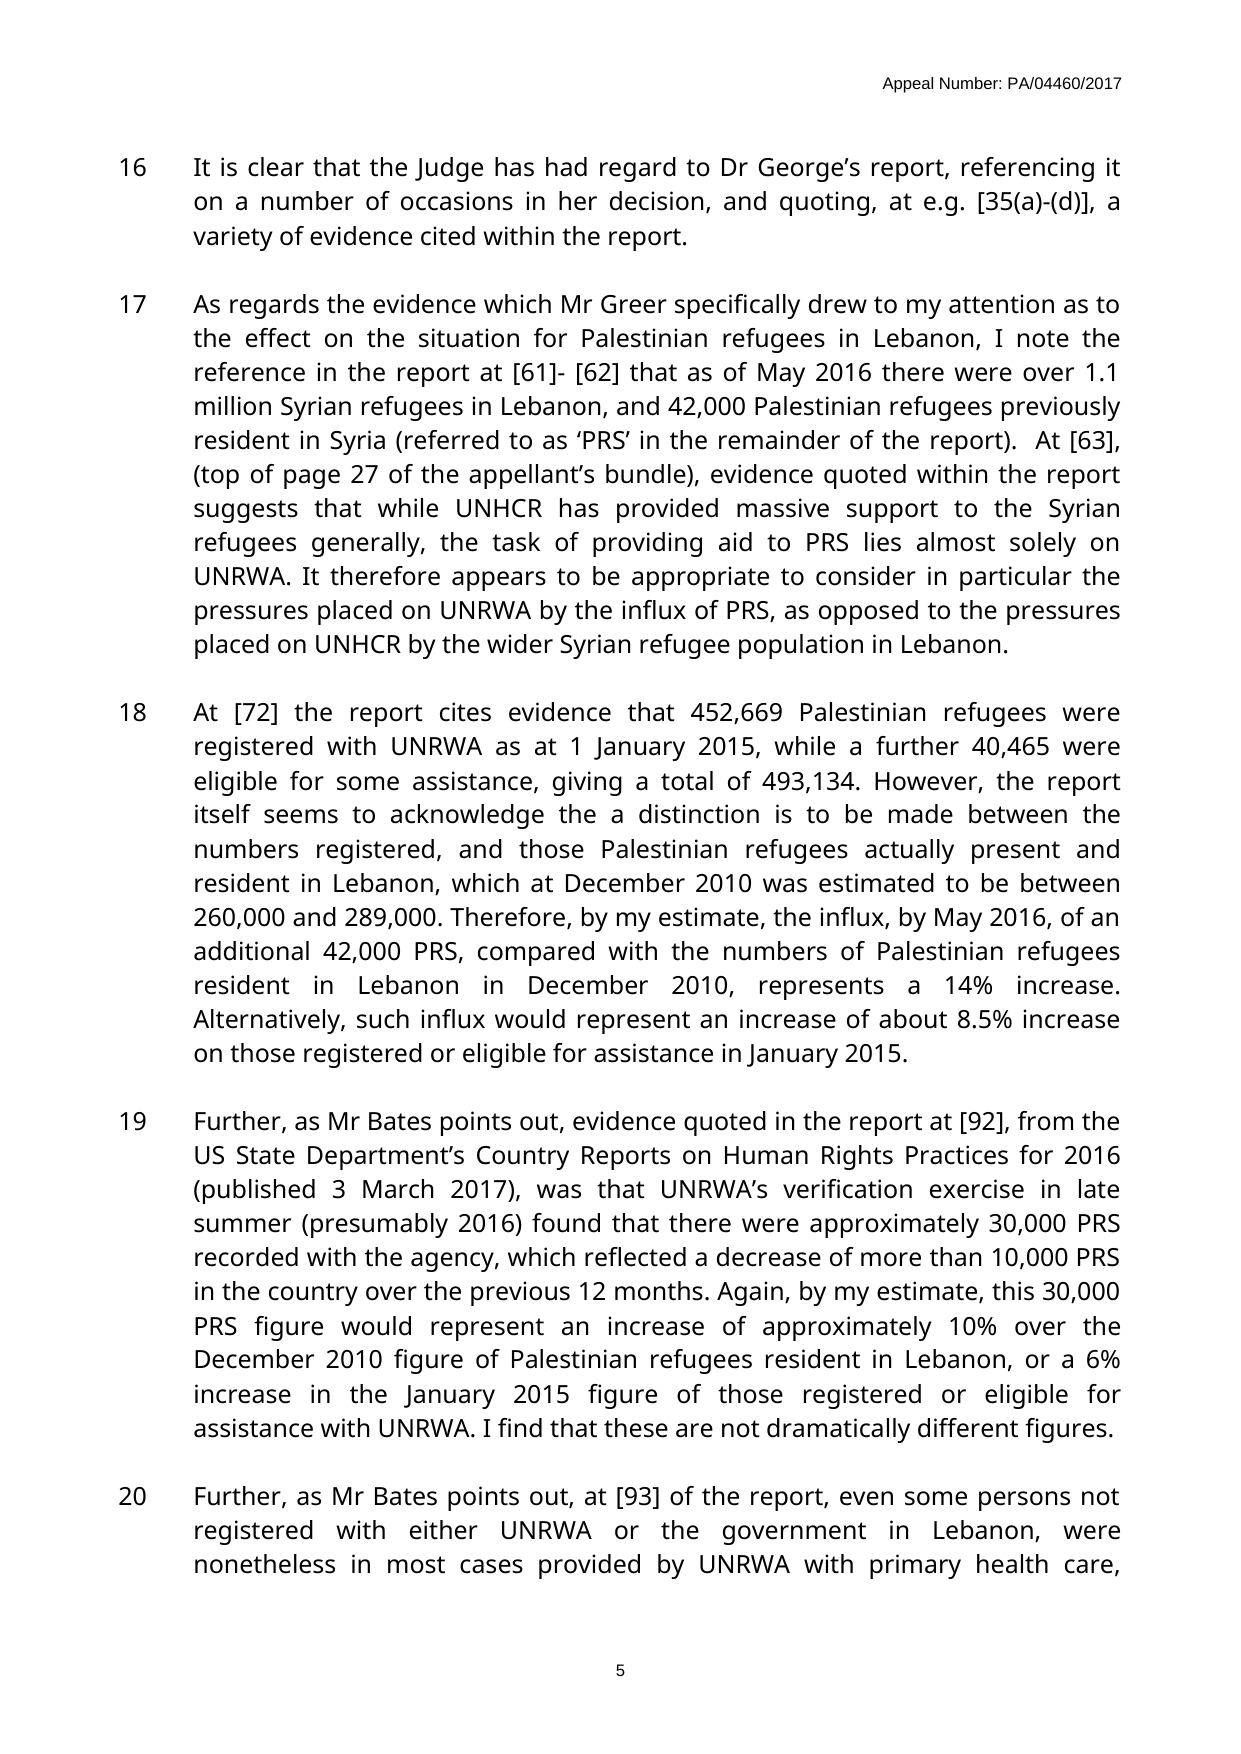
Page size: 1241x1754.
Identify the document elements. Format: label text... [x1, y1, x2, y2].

text 16 It is clear that the Judge has had regard to Dr George’s report, referencing it on a number of occasions in her decision, and quoting, at e.g. [35(a)-(d)], a variety of evidence cited within the report. [118, 150, 1122, 252]
text 18 At [72] the report cites evidence that 452,669 Palestinian refugees were registered with UNRWA as at 1 January 2015, while a further 40,465 were eligible for some assistance, giving a total of 493,134. However, the report itself seems to acknowledge the a distinction is to be made between the numbers registered, and those Palestinian refugees actually present and resident in Lebanon, which at December 2010 was estimated to be between 260,000 and 289,000. Therefore, by my estimate, the influx, by May 2016, of an additional 42,000 PRS, compared with the numbers of Palestinian refugees resident in Lebanon in December 2010, represents a 14% increase. Alternatively, such influx would represent an increase of about 8.5% increase on those registered or eligible for assistance in January 2015. [118, 695, 1122, 1070]
text 19 Further, as Mr Bates points out, evidence quoted in the report at [92], from the US State Department’s Country Reports on Human Rights Practices for 2016 (published 3 March 2017), was that UNRWA’s verification exercise in late summer (presumably 2016) found that there were approximately 30,000 PRS recorded with the agency, which reflected a decrease of more than 10,000 PRS in the country over the previous 12 months. Again, by my estimate, this 30,000 PRS figure would represent an increase of approximately 10% over the December 2010 figure of Palestinian refugees resident in Lebanon, or a 6% increase in the January 2015 figure of those registered or eligible for assistance with UNRWA. I find that these are not dramatically different figures. [118, 1104, 1122, 1444]
text 17 As regards the evidence which Mr Greer specifically drew to my attention as to the effect on the situation for Palestinian refugees in Lebanon, I note the reference in the report at [61]- [62] that as of May 2016 there were over 1.1 million Syrian refugees in Lebanon, and 42,000 Palestinian refugees previously resident in Syria (referred to as ‘PRS’ in the remainder of the report). At [63], (top of page 27 of the appellant’s bundle), evidence quoted within the report suggests that while UNHCR has provided massive support to the Syrian refugees generally, the task of providing aid to PRS lies almost solely on UNRWA. It therefore appears to be appropriate to consider in particular the pressures placed on UNRWA by the influx of PRS, as opposed to the pressures placed on UNHCR by the wider Syrian refugee population in Lebanon. [118, 286, 1122, 661]
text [118, 1478, 1122, 1581]
